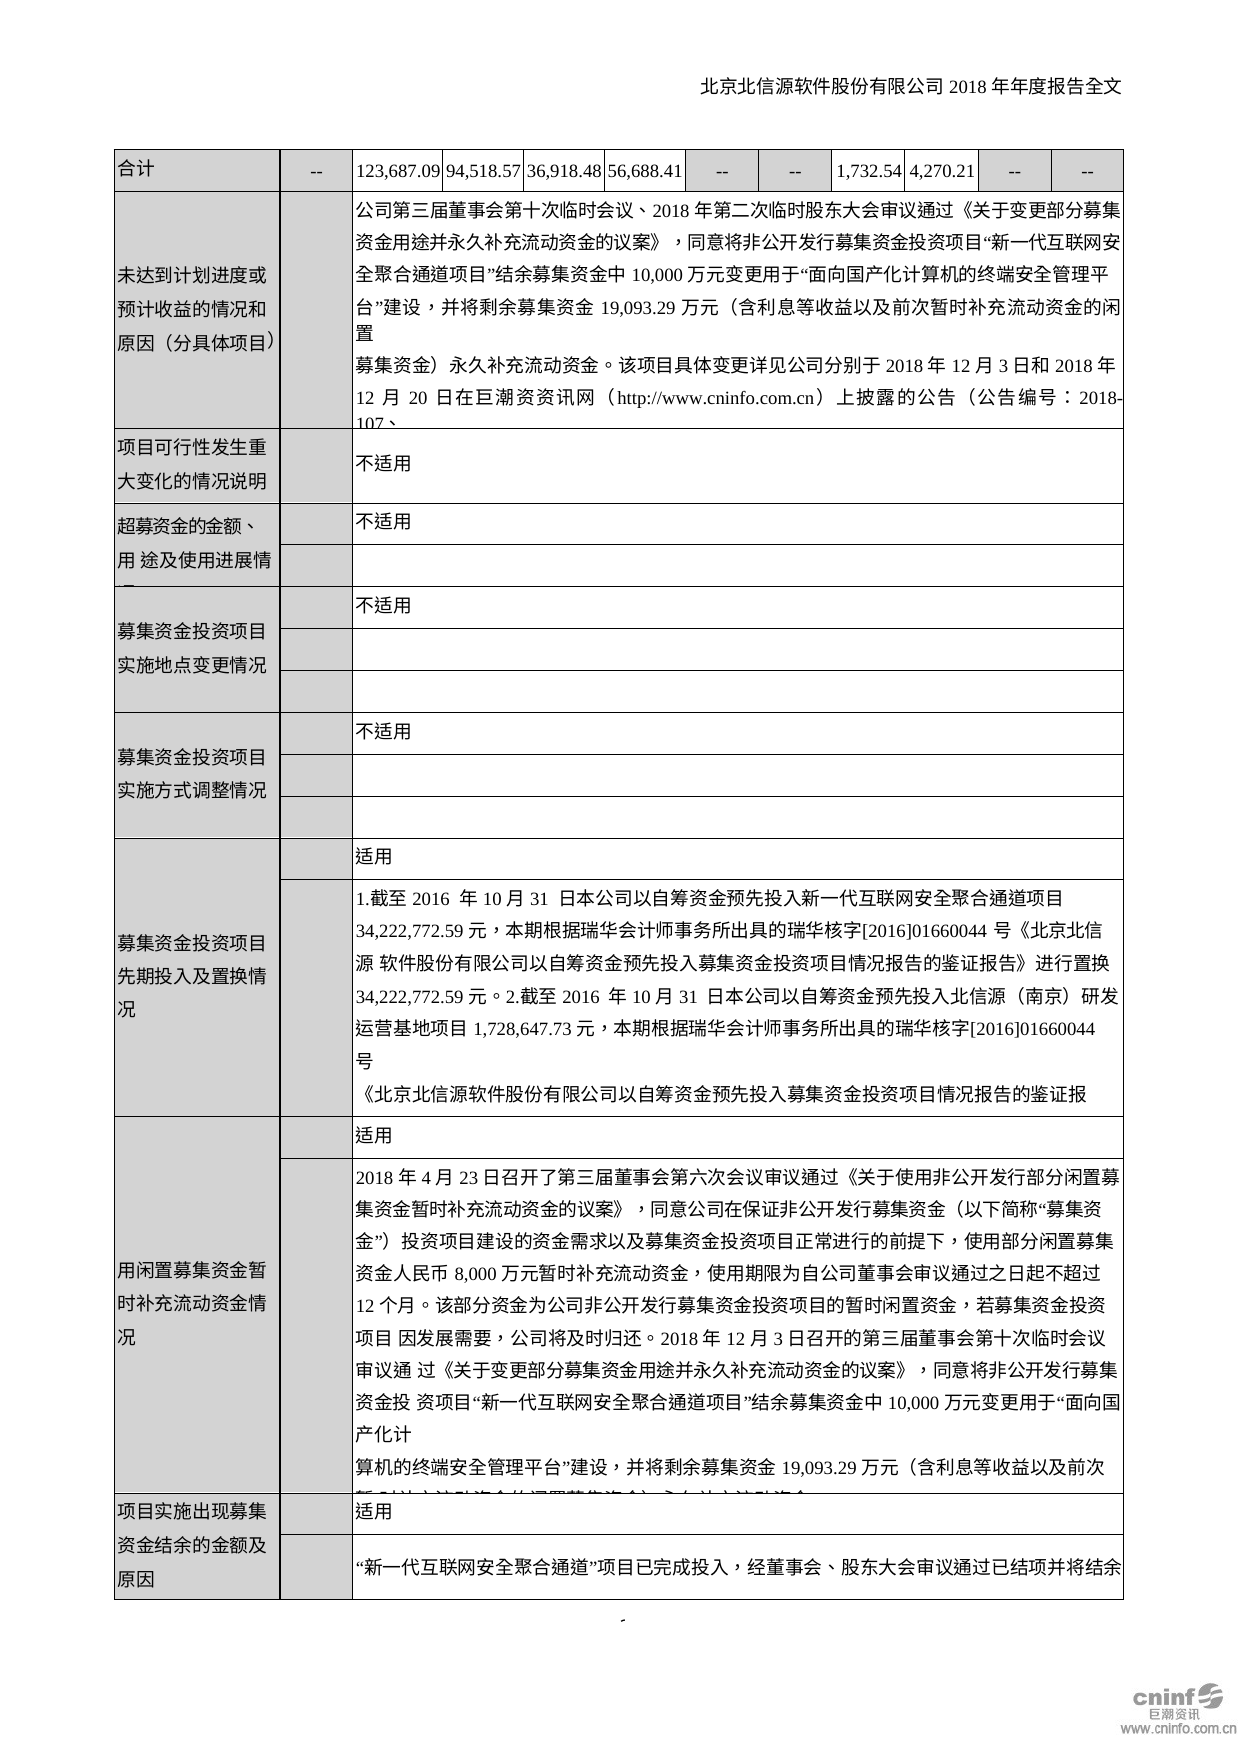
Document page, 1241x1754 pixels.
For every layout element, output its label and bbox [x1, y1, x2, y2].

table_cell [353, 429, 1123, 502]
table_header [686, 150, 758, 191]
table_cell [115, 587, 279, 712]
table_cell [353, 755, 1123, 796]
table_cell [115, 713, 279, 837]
picture [1115, 1680, 1240, 1737]
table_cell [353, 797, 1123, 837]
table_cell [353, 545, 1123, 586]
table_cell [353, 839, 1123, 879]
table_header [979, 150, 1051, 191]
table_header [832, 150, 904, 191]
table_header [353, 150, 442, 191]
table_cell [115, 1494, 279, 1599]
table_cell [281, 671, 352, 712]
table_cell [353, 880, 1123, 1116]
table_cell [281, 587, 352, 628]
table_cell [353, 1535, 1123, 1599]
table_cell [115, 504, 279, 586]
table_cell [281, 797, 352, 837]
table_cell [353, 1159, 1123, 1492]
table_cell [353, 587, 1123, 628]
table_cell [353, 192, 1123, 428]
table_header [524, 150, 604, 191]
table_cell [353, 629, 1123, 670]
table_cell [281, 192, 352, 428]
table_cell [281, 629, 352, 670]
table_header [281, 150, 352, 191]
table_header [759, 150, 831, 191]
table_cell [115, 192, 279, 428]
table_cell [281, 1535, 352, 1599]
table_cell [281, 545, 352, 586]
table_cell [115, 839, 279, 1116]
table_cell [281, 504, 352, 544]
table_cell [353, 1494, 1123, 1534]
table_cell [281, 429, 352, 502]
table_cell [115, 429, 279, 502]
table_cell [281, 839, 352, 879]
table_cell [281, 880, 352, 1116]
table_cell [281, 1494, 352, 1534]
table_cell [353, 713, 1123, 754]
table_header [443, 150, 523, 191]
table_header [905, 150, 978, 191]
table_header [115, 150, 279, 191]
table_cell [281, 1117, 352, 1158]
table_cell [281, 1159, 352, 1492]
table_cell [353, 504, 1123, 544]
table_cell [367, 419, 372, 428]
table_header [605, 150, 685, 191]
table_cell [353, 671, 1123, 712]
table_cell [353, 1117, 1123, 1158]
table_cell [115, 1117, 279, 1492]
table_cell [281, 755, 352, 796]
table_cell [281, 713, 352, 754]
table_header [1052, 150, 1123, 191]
